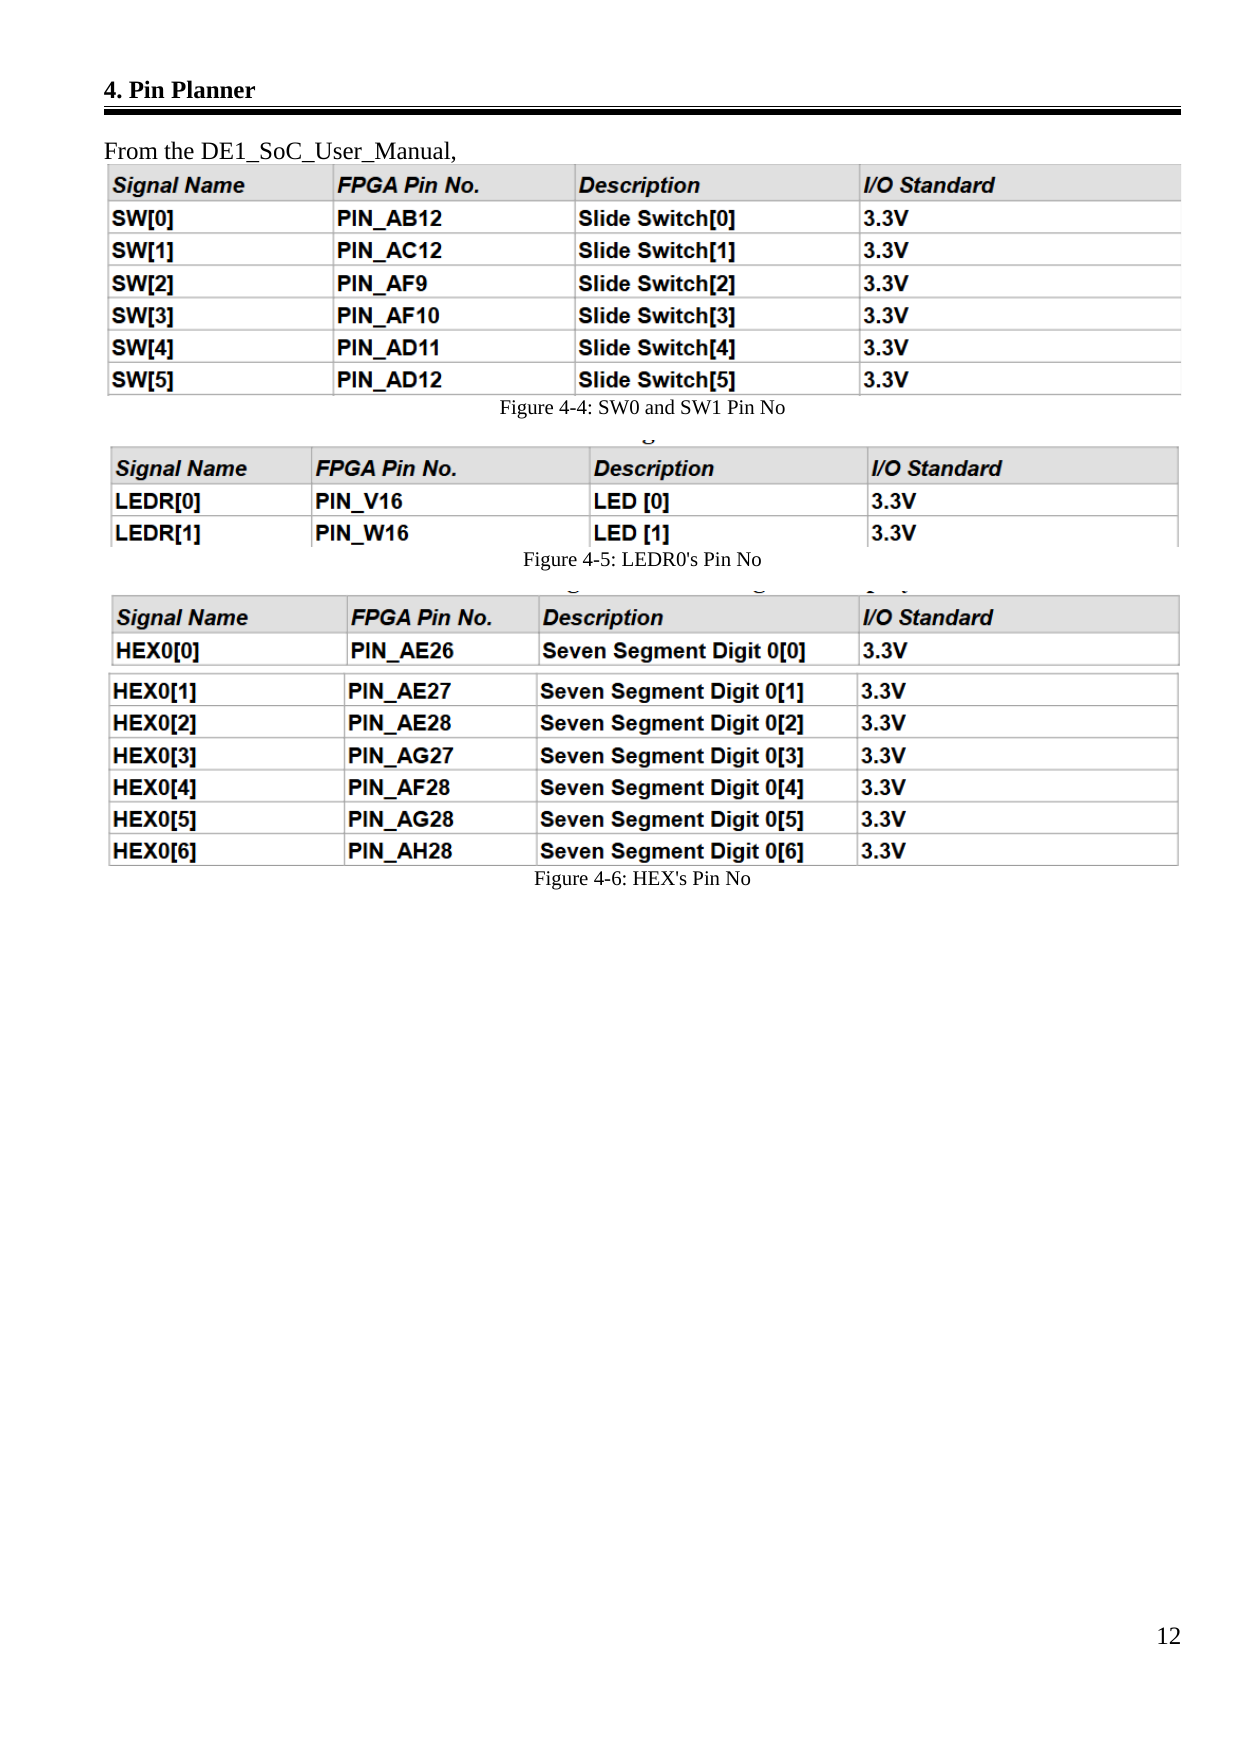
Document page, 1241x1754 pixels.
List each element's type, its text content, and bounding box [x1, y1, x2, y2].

picture [103, 591, 1182, 866]
picture [103, 440, 1182, 547]
picture [103, 164, 1182, 396]
text From the DE1_SoC_User_Manual, [103, 136, 1181, 164]
